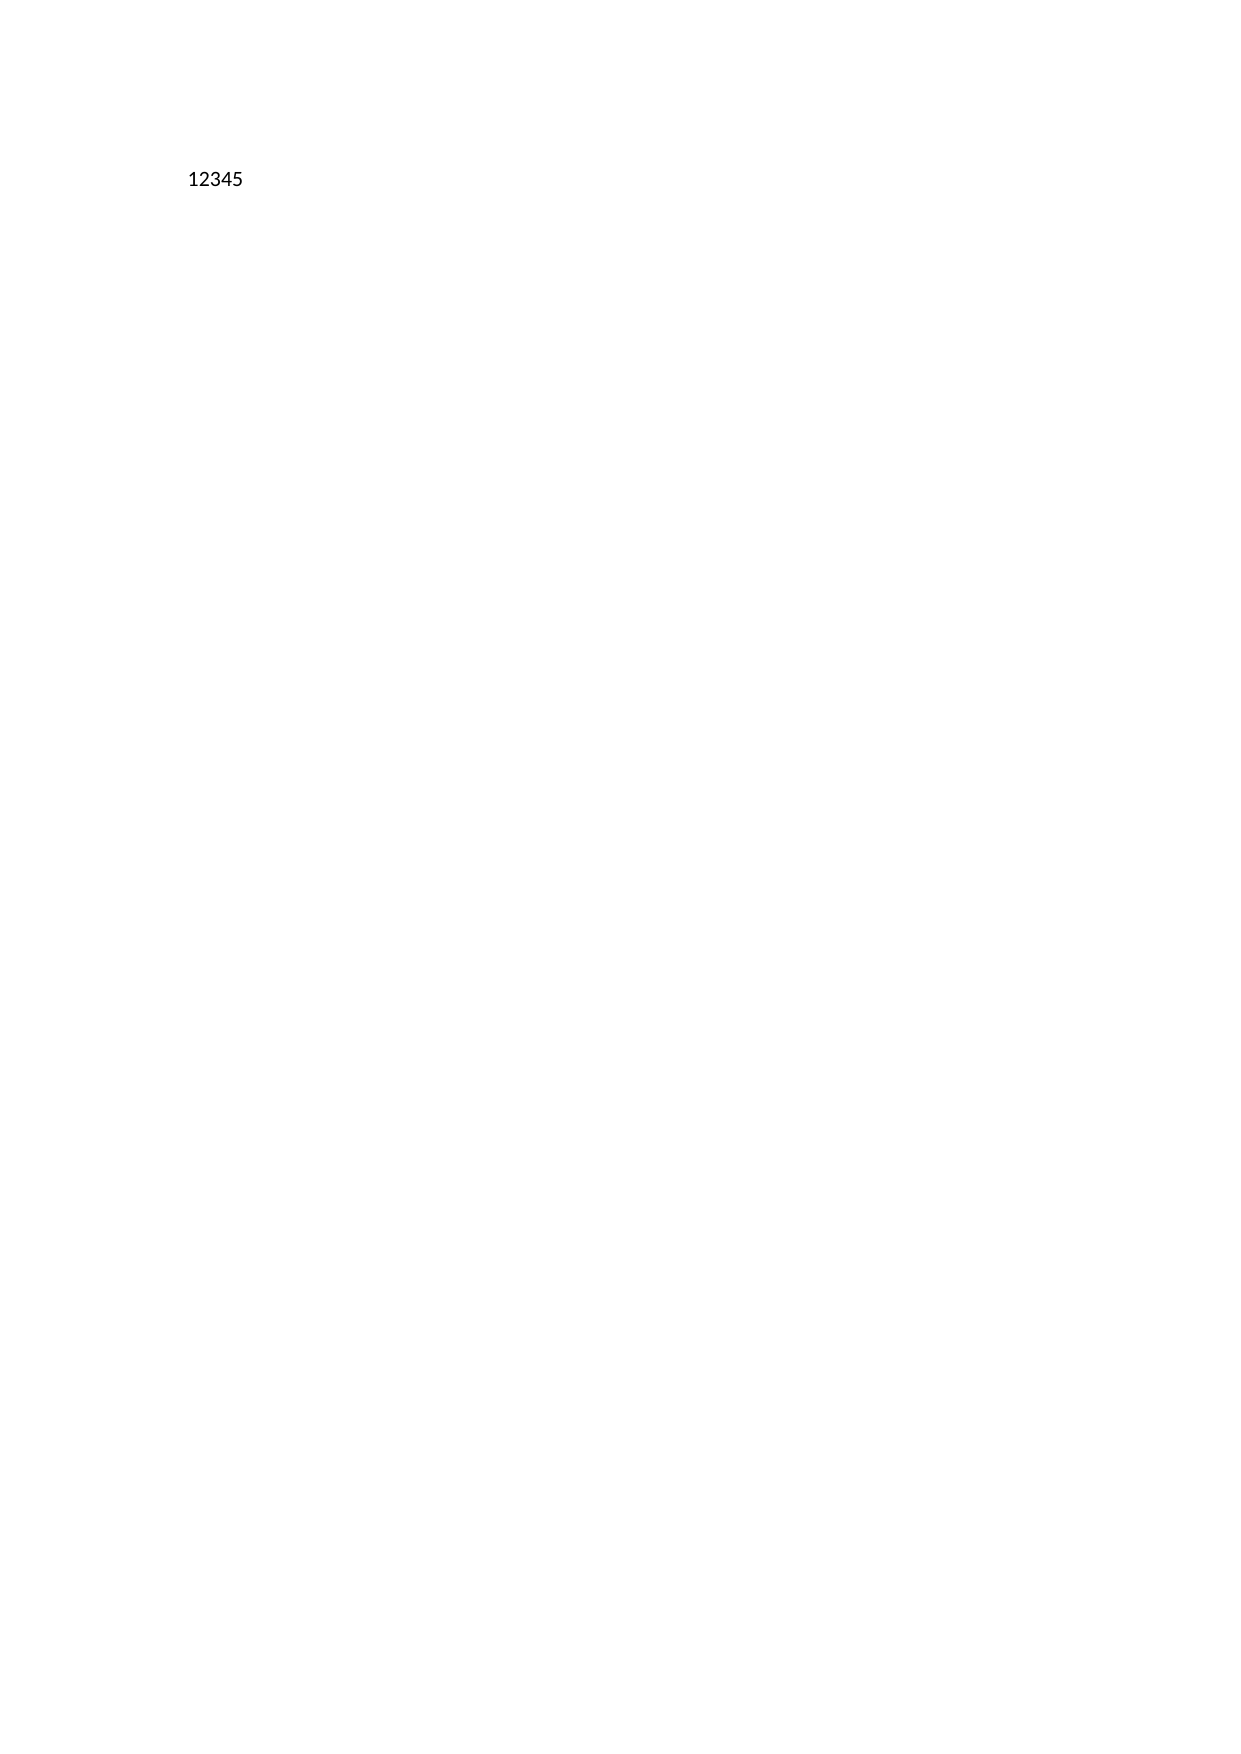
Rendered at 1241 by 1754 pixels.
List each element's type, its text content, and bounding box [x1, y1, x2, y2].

text 12345 [187, 162, 1053, 194]
